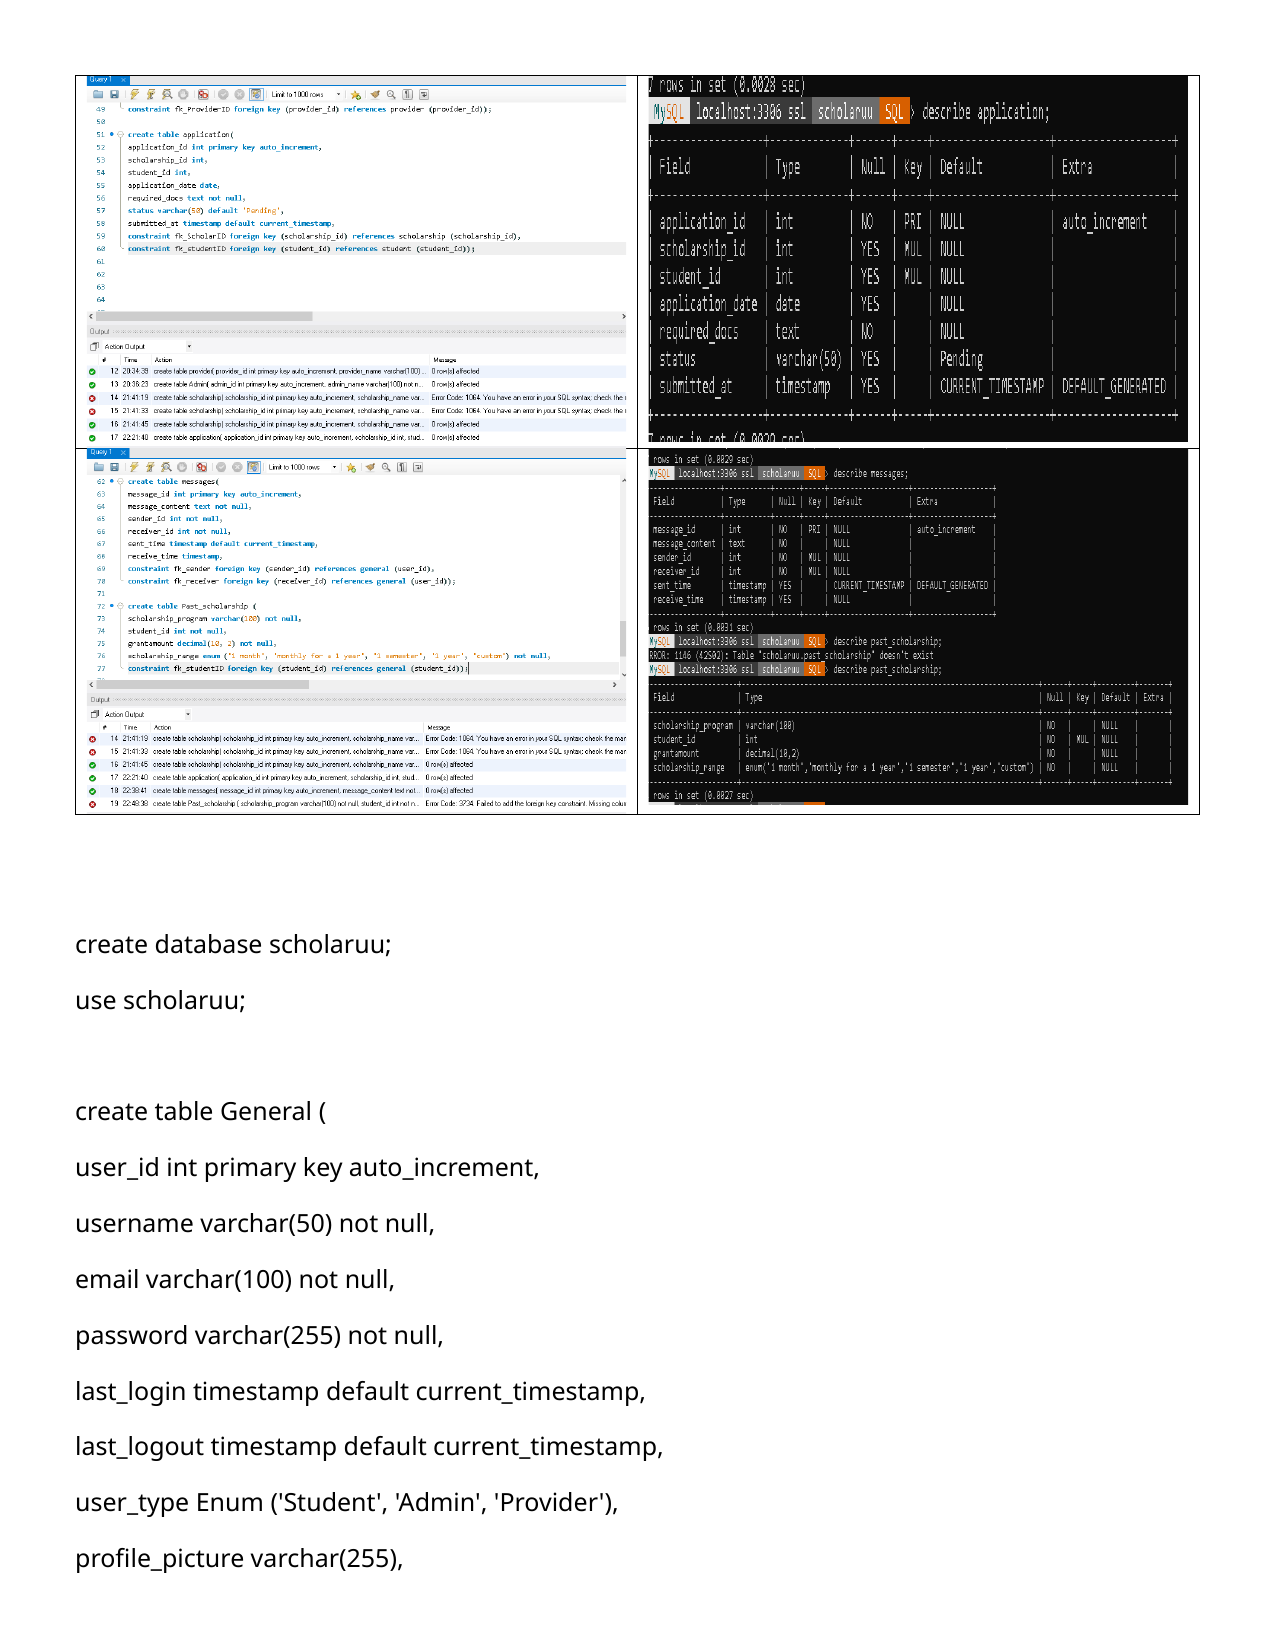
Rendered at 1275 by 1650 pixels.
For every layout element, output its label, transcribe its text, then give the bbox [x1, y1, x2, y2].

table_cell [76, 449, 86, 814]
text password varchar(255) not null, [75, 1317, 1200, 1351]
text profile_picture varchar(255), [75, 1541, 1200, 1575]
text email varchar(100) not null, [75, 1262, 1200, 1296]
text username varchar(50) not null, [75, 1206, 1200, 1240]
table_cell [638, 76, 1199, 448]
text last_logout timestamp default current_timestamp, [75, 1429, 1200, 1463]
table_cell [76, 76, 86, 448]
picture [648, 448, 1189, 805]
table_cell [638, 449, 1199, 814]
text user_type Enum ('Student', 'Admin', 'Provider'), [75, 1485, 1200, 1519]
text create table General ( [75, 1094, 1200, 1128]
picture [648, 76, 1188, 442]
text create database scholaruu; [75, 927, 1200, 961]
table_cell [627, 76, 637, 448]
text use scholaruu; [75, 982, 1200, 1016]
text last_login timestamp default current_timestamp, [75, 1373, 1200, 1407]
table_cell [627, 449, 637, 814]
text user_id int primary key auto_increment, [75, 1150, 1200, 1184]
picture [86, 76, 627, 814]
